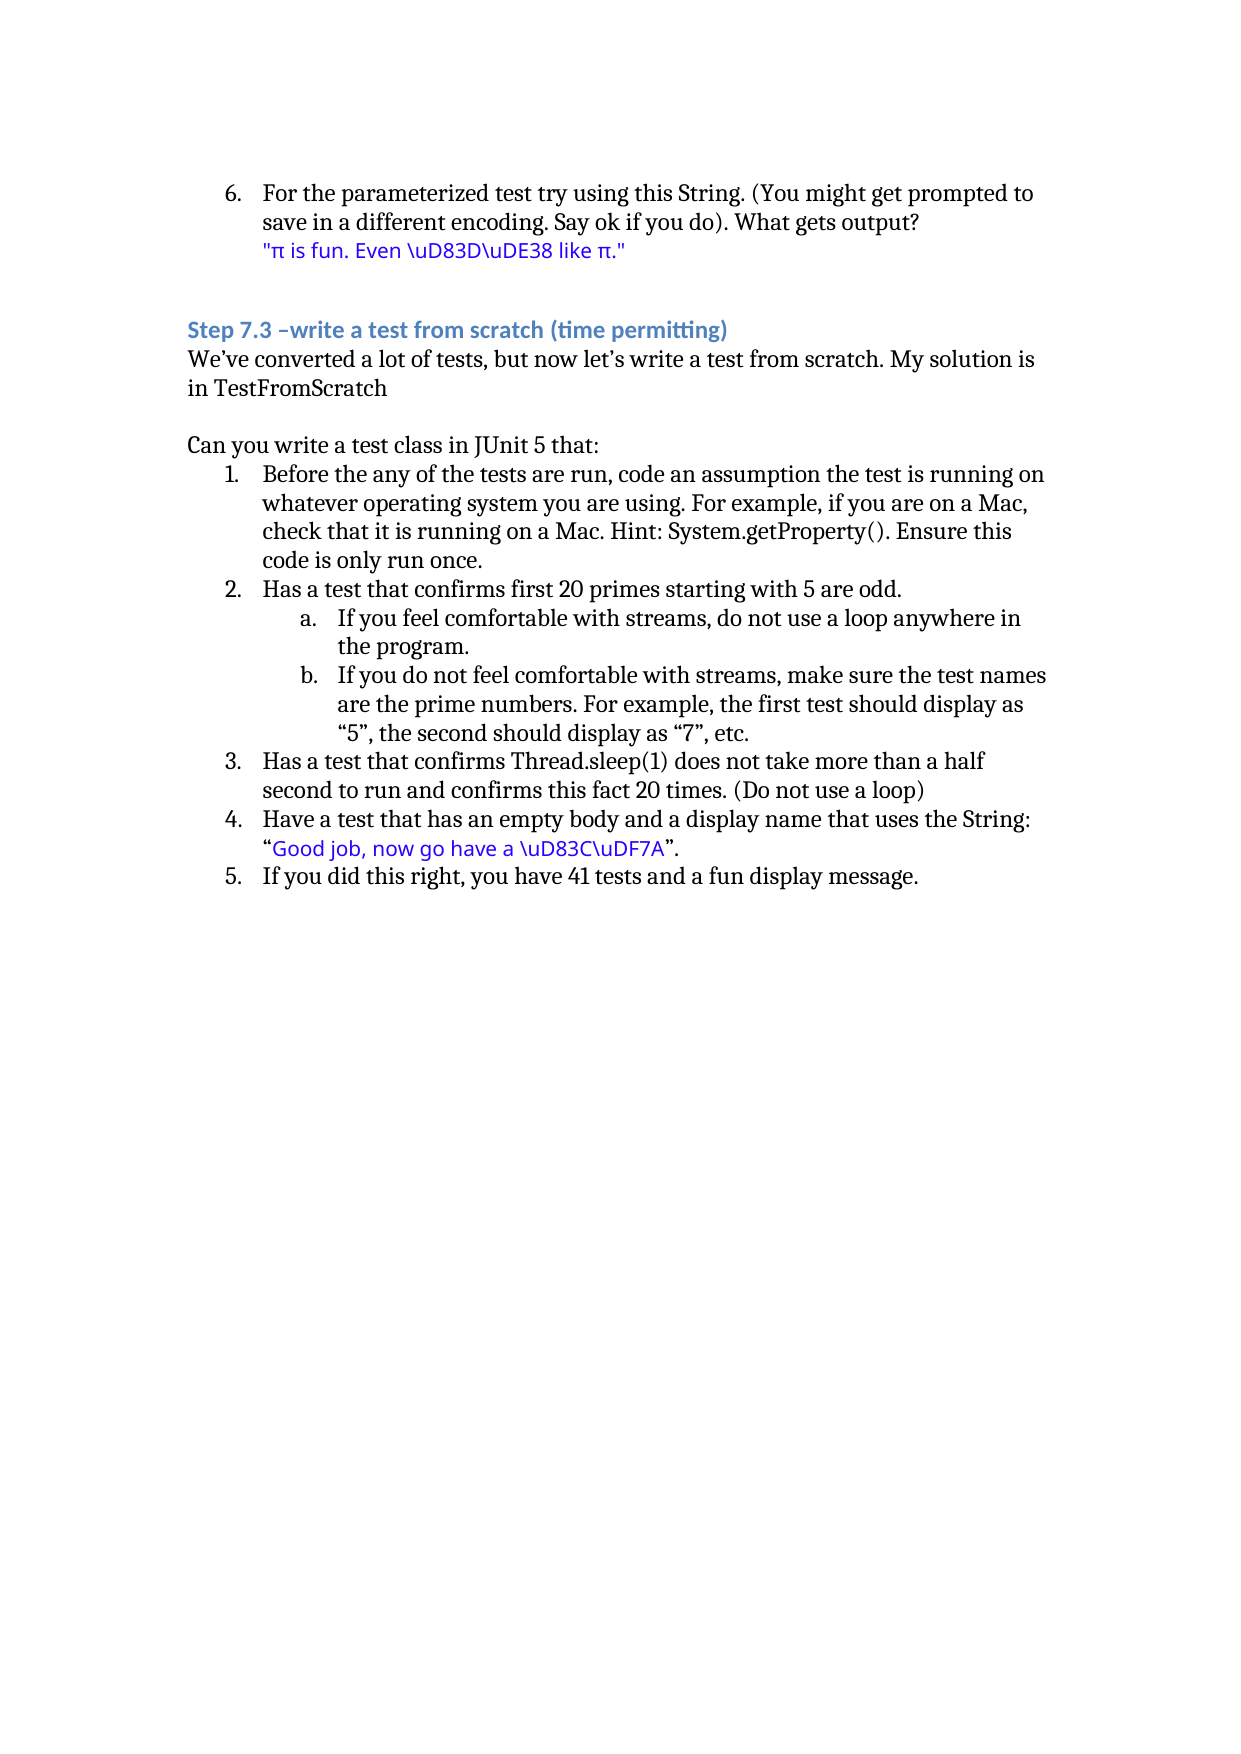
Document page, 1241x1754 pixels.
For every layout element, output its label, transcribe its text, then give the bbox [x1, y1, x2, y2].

list Before the any of the tests are run, code an assumption the test is running on whatever operating system you are using. For example, if you are on a Mac, check that it is running on a Mac. Hint: System.getProperty(). Ensure this code is only run once. [225, 460, 1053, 575]
list Have a test that has an empty body and a display name that uses the String: “Good job, now go have a \uD83C\uDF7A”. [225, 805, 1053, 862]
list For the parameterized test try using this String. (You might get prompted to save in a different encoding. Say ok if you do). What gets output? [225, 179, 1053, 236]
list If you did this right, you have 41 tests and a fun display message. [225, 862, 1053, 891]
text Can you write a test class in JUnit 5 that: [187, 431, 1053, 460]
list If you feel comfortable with streams, do not use a loop anywhere in the program. [300, 603, 1053, 661]
list Has a test that confirms Thread.sleep(1) does not take more than a half second to run and confirms this fact 20 times. (Do not use a loop) [225, 747, 1053, 805]
list Has a test that confirms first 20 primes starting with 5 are odd. [225, 575, 1053, 603]
subtitle Step 7.3 –write a test from scratch (time permitting) [187, 314, 1053, 345]
text We’ve converted a lot of tests, but now let’s write a test from scratch. My solution is in TestFromScratch [187, 345, 1053, 402]
list If you do not feel comfortable with streams, make sure the test names are the prime numbers. For example, the first test should display as “5”, the second should display as “7”, etc. [300, 661, 1053, 747]
list "π is fun. Even \uD83D\uDE38 like π." [262, 236, 1053, 265]
